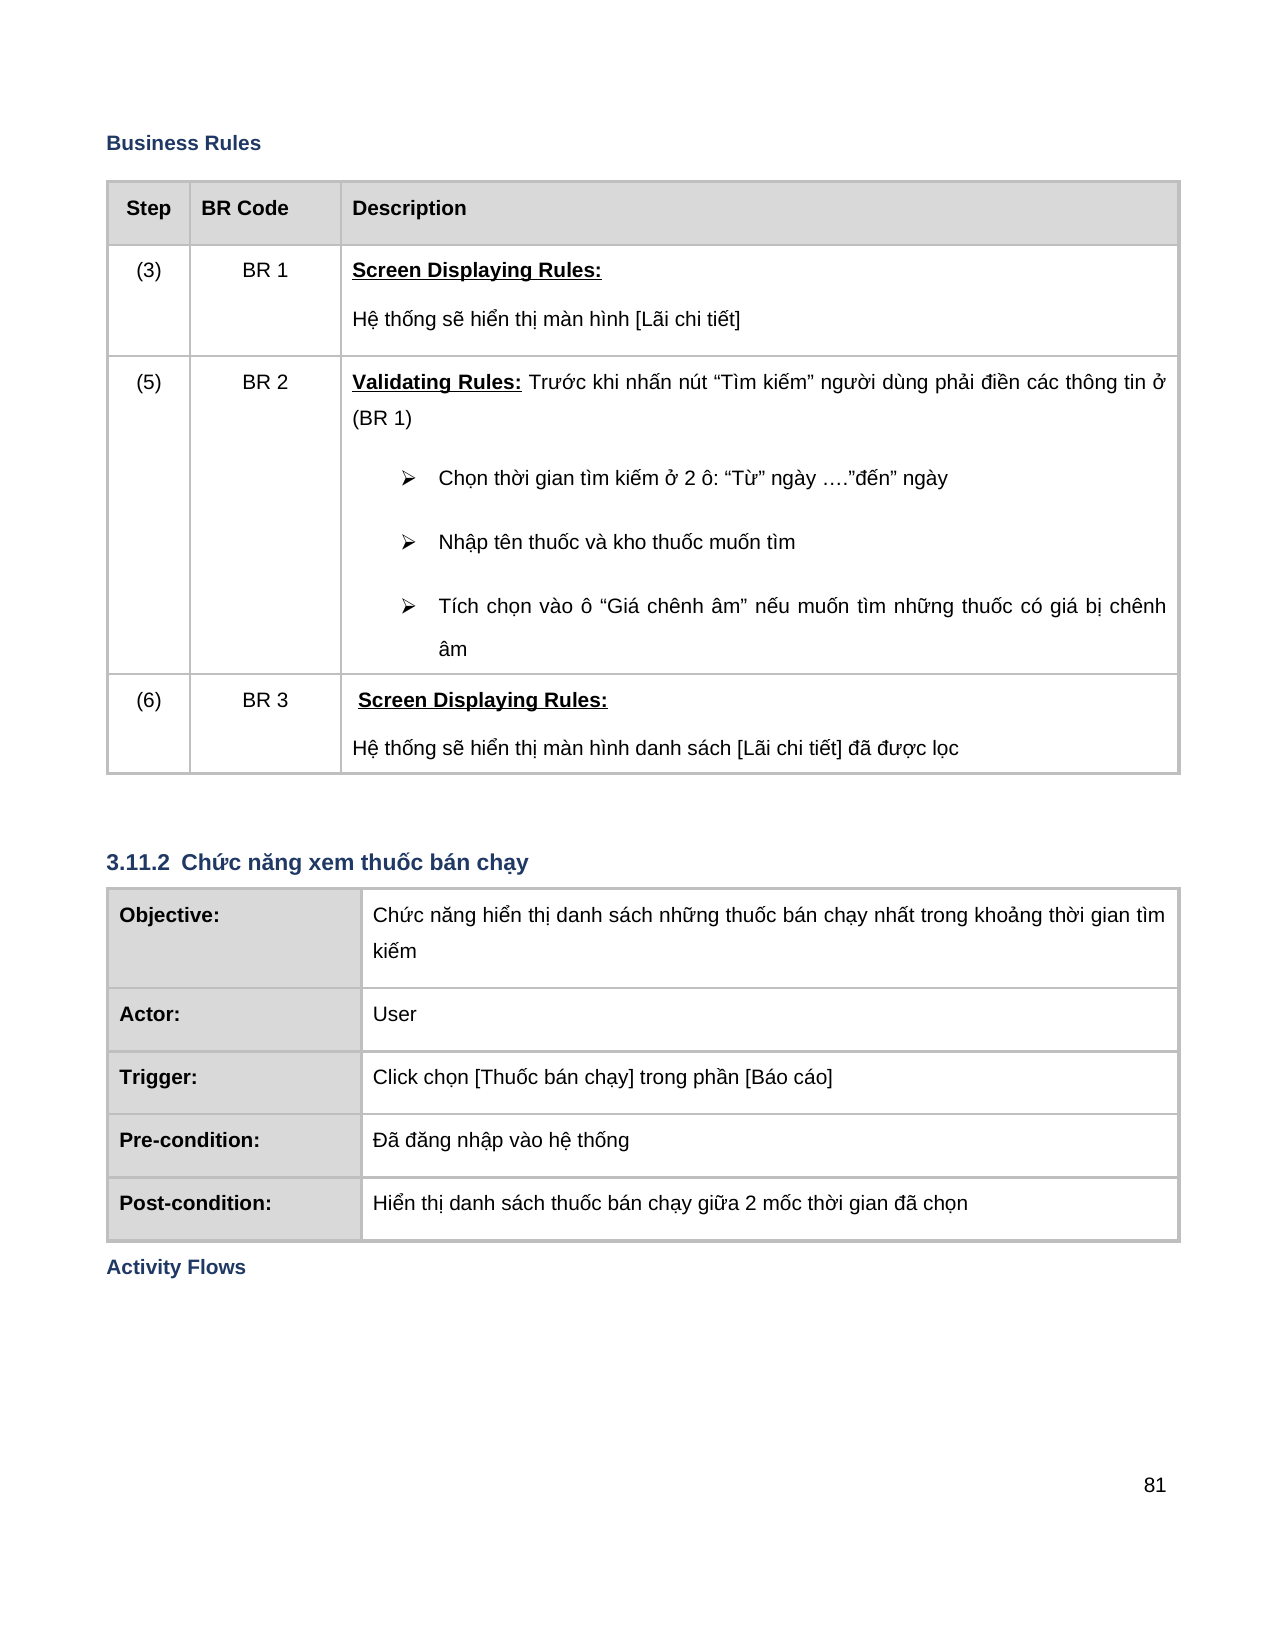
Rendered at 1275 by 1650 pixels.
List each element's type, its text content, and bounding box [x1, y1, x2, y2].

table_header Step [109, 183, 189, 244]
table_cell Đã đăng nhập vào hệ thống [363, 1115, 1177, 1176]
table_header Description [342, 183, 1177, 244]
table_cell Screen Displaying Rules: Hệ thống sẽ hiển thị màn hình danh sách [Lãi chi tiết] đã được lọc [342, 675, 1177, 772]
table_cell Hiển thị danh sách thuốc bán chạy giữa 2 mốc thời gian đã chọn [363, 1179, 1177, 1239]
table_header Objective: [109, 890, 360, 987]
table_cell (6) [109, 675, 189, 772]
text Business Rules [106, 131, 1167, 155]
table_cell BR 1 [191, 246, 340, 355]
table_header Chức năng hiển thị danh sách những thuốc bán chạy nhất trong khoảng thời gian tìm kiếm [363, 890, 1177, 987]
table_cell Click chọn [Thuốc bán chạy] trong phần [Báo cáo] [363, 1053, 1177, 1113]
table_cell (5) [109, 357, 189, 673]
table_cell BR 3 [191, 675, 340, 772]
table_cell Post-condition: [109, 1179, 360, 1239]
table_cell Validating Rules: Trước khi nhấn nút “Tìm kiếm” người dùng phải điền các thông tin ở (BR 1) Chọn thời gian tìm kiếm ở 2 ô: “Từ” ngày ….”đến” ngày Nhập tên thuốc và kho thuốc muốn tìm Tích chọn vào ô “Giá chênh âm” nếu muốn tìm những thuốc có giá bị chênh âm [342, 357, 1177, 673]
table_cell Screen Displaying Rules: Hệ thống sẽ hiển thị màn hình [Lãi chi tiết] [342, 246, 1177, 355]
subtitle Chức năng xem thuốc bán chạy [106, 848, 1167, 875]
table_cell BR 2 [191, 357, 340, 673]
table_cell User [363, 989, 1177, 1050]
table_header BR Code [191, 183, 340, 244]
table_cell Pre-condition: [109, 1115, 360, 1176]
table_cell (3) [109, 246, 189, 355]
table_cell Trigger: [109, 1053, 360, 1113]
text Activity Flows [106, 1255, 1167, 1279]
table_cell Actor: [109, 989, 360, 1050]
